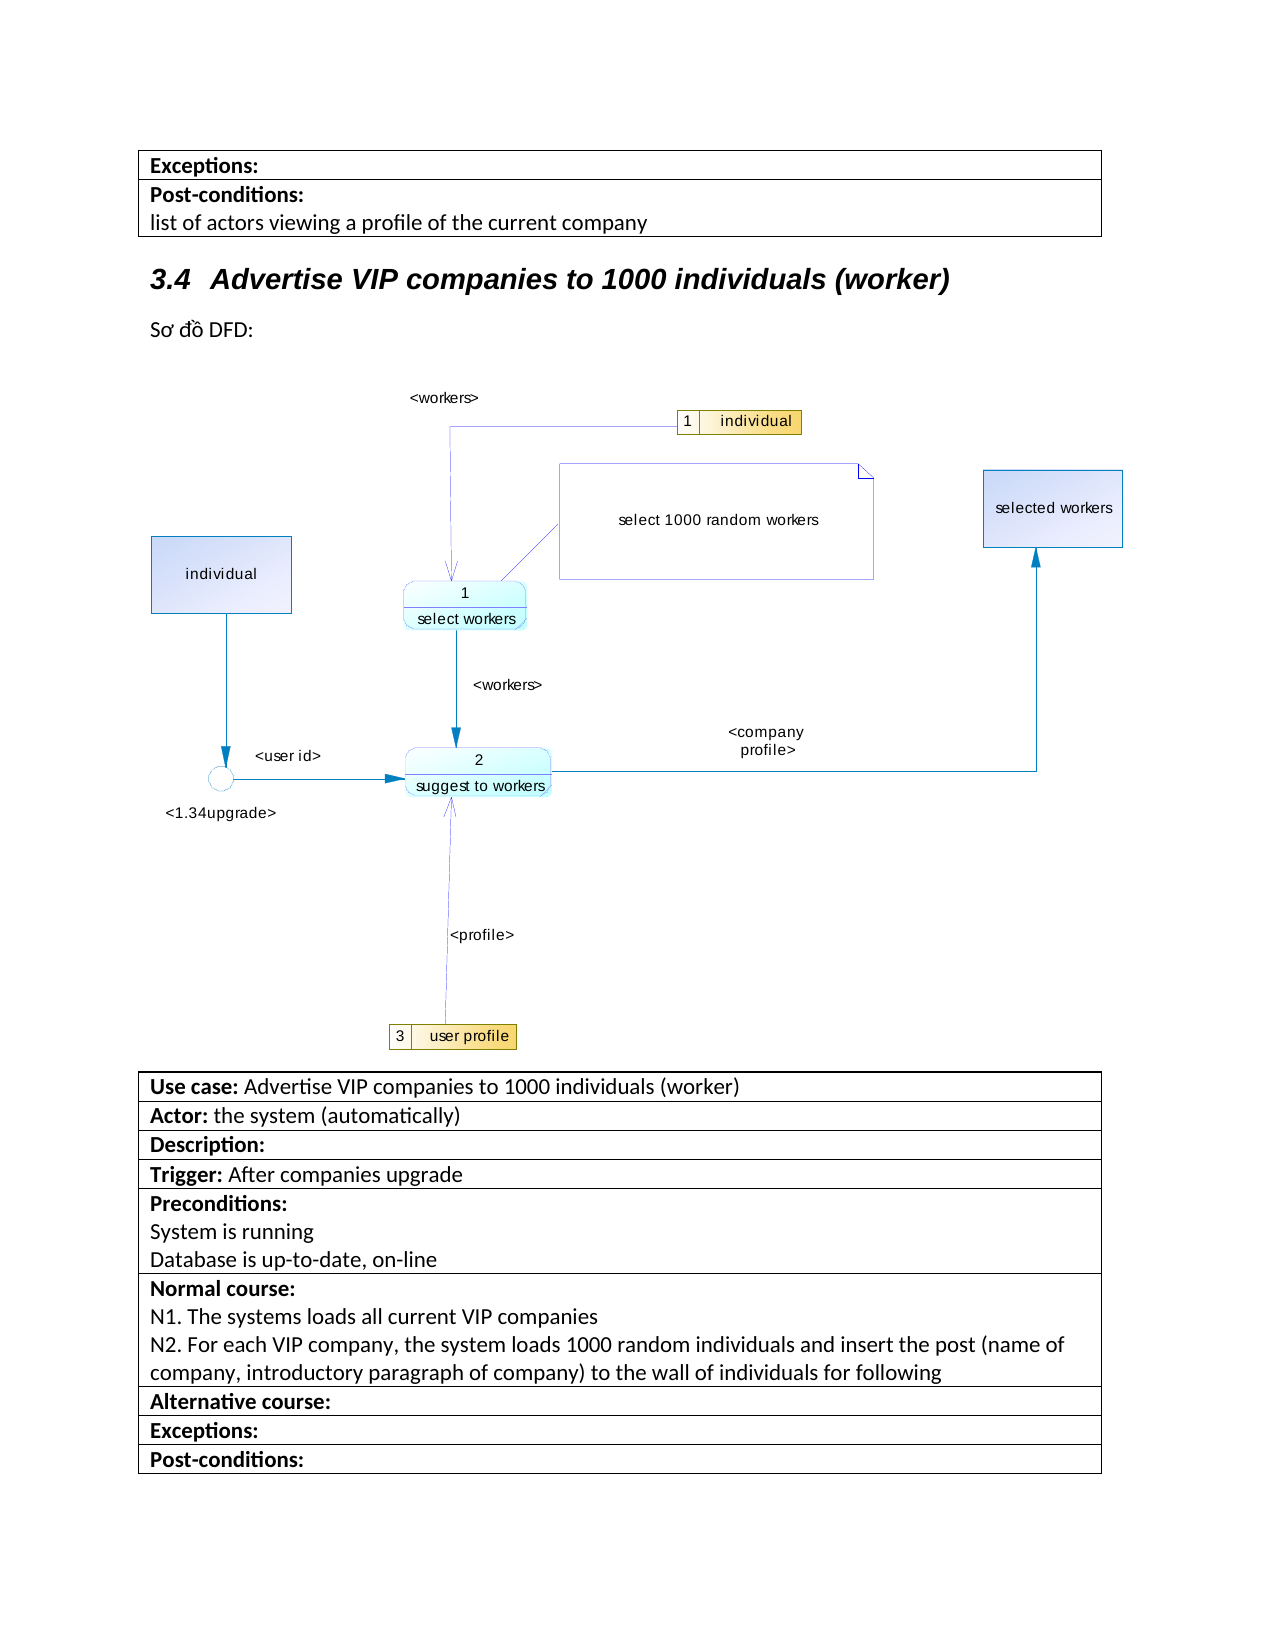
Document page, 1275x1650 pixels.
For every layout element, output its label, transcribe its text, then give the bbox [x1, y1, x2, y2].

table_cell Exceptions: [139, 1416, 1101, 1444]
text Sơ đồ DFD: [150, 315, 1125, 343]
table_cell Trigger: After companies upgrade [139, 1160, 1101, 1188]
table_cell Normal course: N1. The systems loads all current VIP companies N2. For each VIP company, the system loads 1000 random individuals and insert the post (name of company, introductory paragraph of company) to the wall of individuals for following [139, 1274, 1101, 1386]
table_cell Post-conditions: list of actors viewing a profile of the current company [139, 180, 1101, 236]
table_header Use case: Advertise VIP companies to 1000 individuals (worker) [139, 1073, 1101, 1101]
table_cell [139, 1445, 1101, 1473]
table_cell Alternative course: [139, 1387, 1101, 1415]
table_cell Actor: the system (automatically) [139, 1102, 1101, 1129]
table_cell Description: [139, 1131, 1101, 1159]
subtitle Advertise VIP companies to 1000 individuals (worker) [150, 262, 1125, 296]
picture [208, 766, 234, 792]
table_cell Exceptions: [139, 151, 1101, 179]
table_cell Preconditions: System is running Database is up-to-date, on-line [139, 1189, 1101, 1273]
picture [227, 768, 234, 778]
